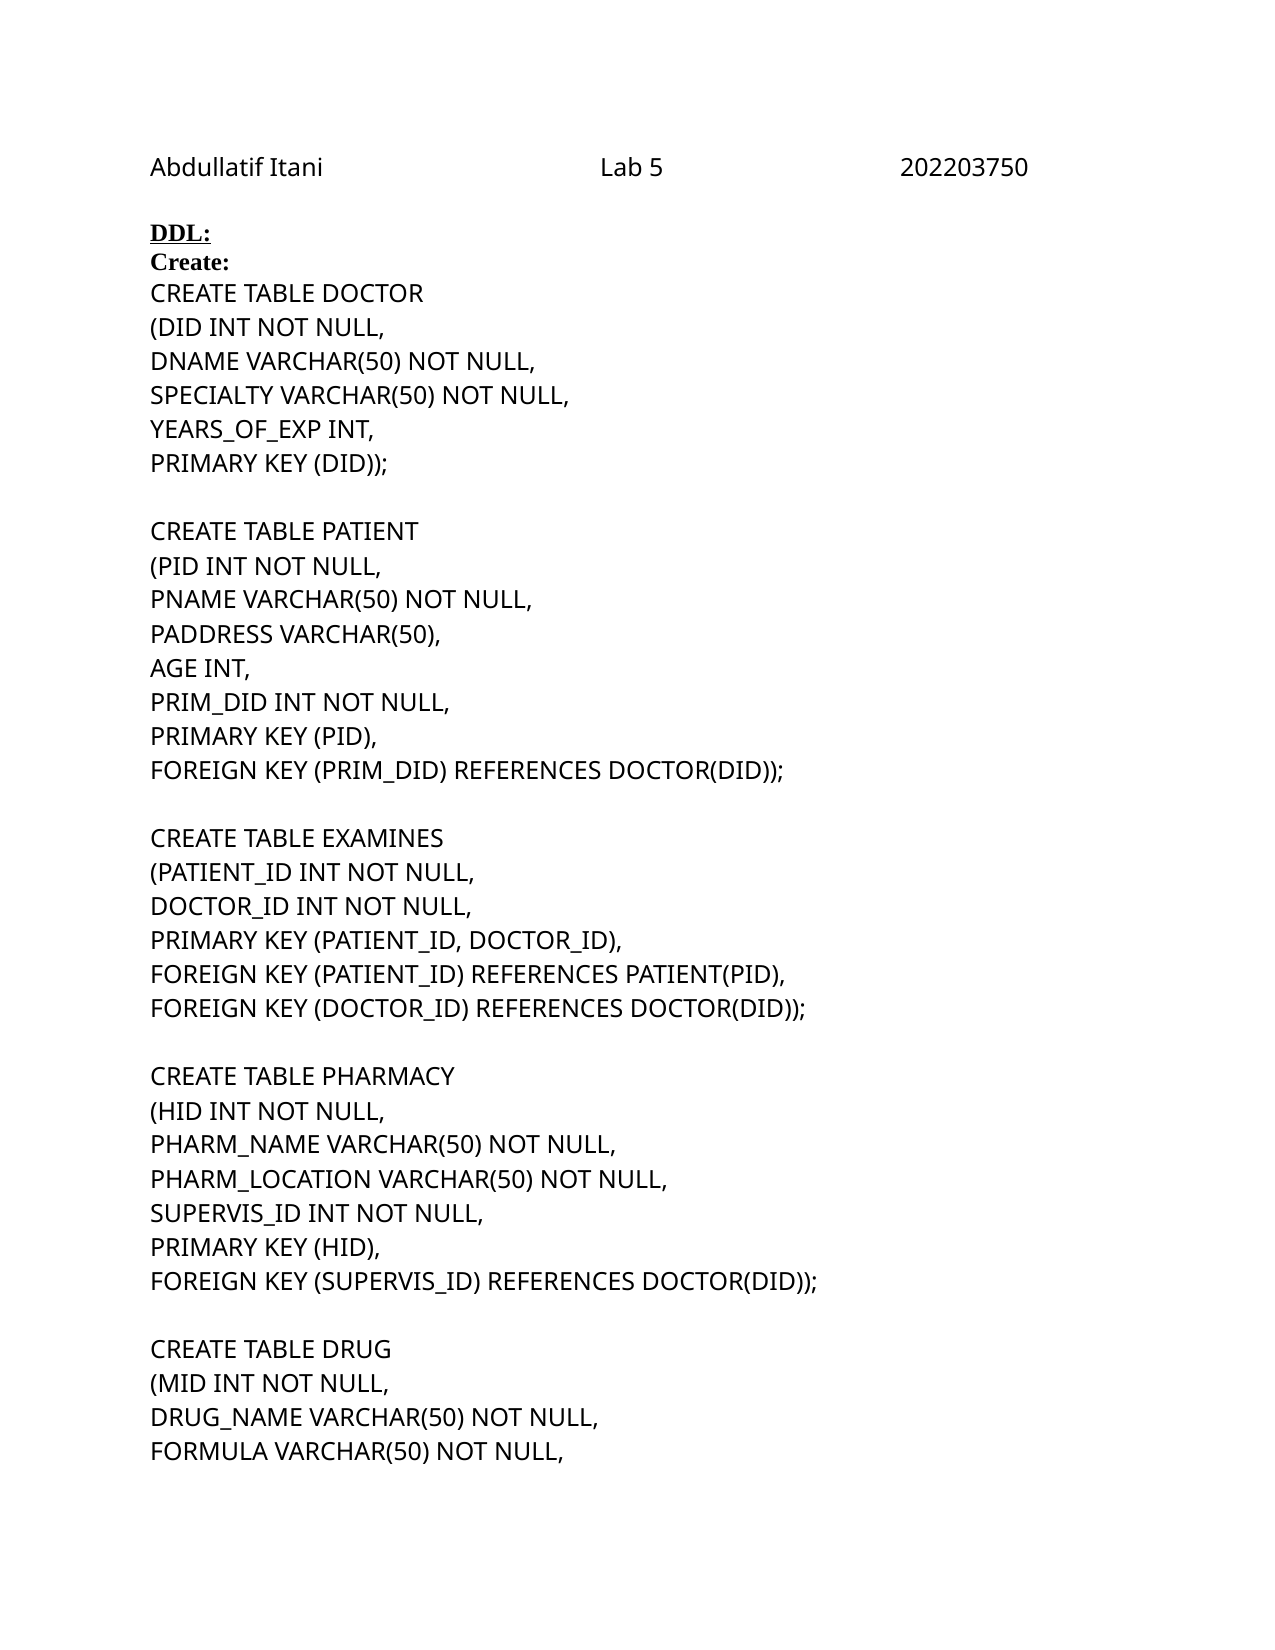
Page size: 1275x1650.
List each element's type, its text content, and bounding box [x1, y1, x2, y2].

text CREATE TABLE PHARMACY [150, 1059, 1125, 1093]
text CREATE TABLE EXAMINES [150, 821, 1125, 855]
text (HID INT NOT NULL, [150, 1093, 1125, 1127]
text (PATIENT_ID INT NOT NULL, [150, 855, 1125, 889]
text FORMULA VARCHAR(50) NOT NULL, [150, 1434, 1125, 1468]
text YEARS_OF_EXP INT, [150, 412, 1125, 446]
text PNAME VARCHAR(50) NOT NULL, [150, 582, 1125, 616]
text FOREIGN KEY (SUPERVIS_ID) REFERENCES DOCTOR(DID)); [150, 1263, 1125, 1297]
text PRIMARY KEY (PID), [150, 718, 1125, 752]
text FOREIGN KEY (PRIM_DID) REFERENCES DOCTOR(DID)); [150, 752, 1125, 787]
text DNAME VARCHAR(50) NOT NULL, [150, 344, 1125, 378]
text PRIMARY KEY (PATIENT_ID, DOCTOR_ID), [150, 923, 1125, 957]
text FOREIGN KEY (DOCTOR_ID) REFERENCES DOCTOR(DID)); [150, 991, 1125, 1025]
text FOREIGN KEY (PATIENT_ID) REFERENCES PATIENT(PID), [150, 957, 1125, 991]
text CREATE TABLE PATIENT [150, 514, 1125, 548]
text Abdullatif Itani Lab 5 202203750 [150, 150, 1125, 184]
text PADDRESS VARCHAR(50), [150, 616, 1125, 650]
text PRIMARY KEY (DID)); [150, 446, 1125, 480]
text Create: [150, 247, 1125, 276]
text PHARM_LOCATION VARCHAR(50) NOT NULL, [150, 1161, 1125, 1195]
text DOCTOR_ID INT NOT NULL, [150, 889, 1125, 923]
text PRIM_DID INT NOT NULL, [150, 684, 1125, 718]
text PRIMARY KEY (HID), [150, 1229, 1125, 1263]
text PHARM_NAME VARCHAR(50) NOT NULL, [150, 1127, 1125, 1161]
text AGE INT, [150, 650, 1125, 684]
text CREATE TABLE DOCTOR [150, 276, 1125, 310]
text SPECIALTY VARCHAR(50) NOT NULL, [150, 378, 1125, 412]
text DRUG_NAME VARCHAR(50) NOT NULL, [150, 1400, 1125, 1434]
text SUPERVIS_ID INT NOT NULL, [150, 1195, 1125, 1229]
text DDL: [150, 218, 1125, 247]
text (PID INT NOT NULL, [150, 548, 1125, 582]
text (MID INT NOT NULL, [150, 1366, 1125, 1400]
text (DID INT NOT NULL, [150, 310, 1125, 344]
text CREATE TABLE DRUG [150, 1332, 1125, 1366]
